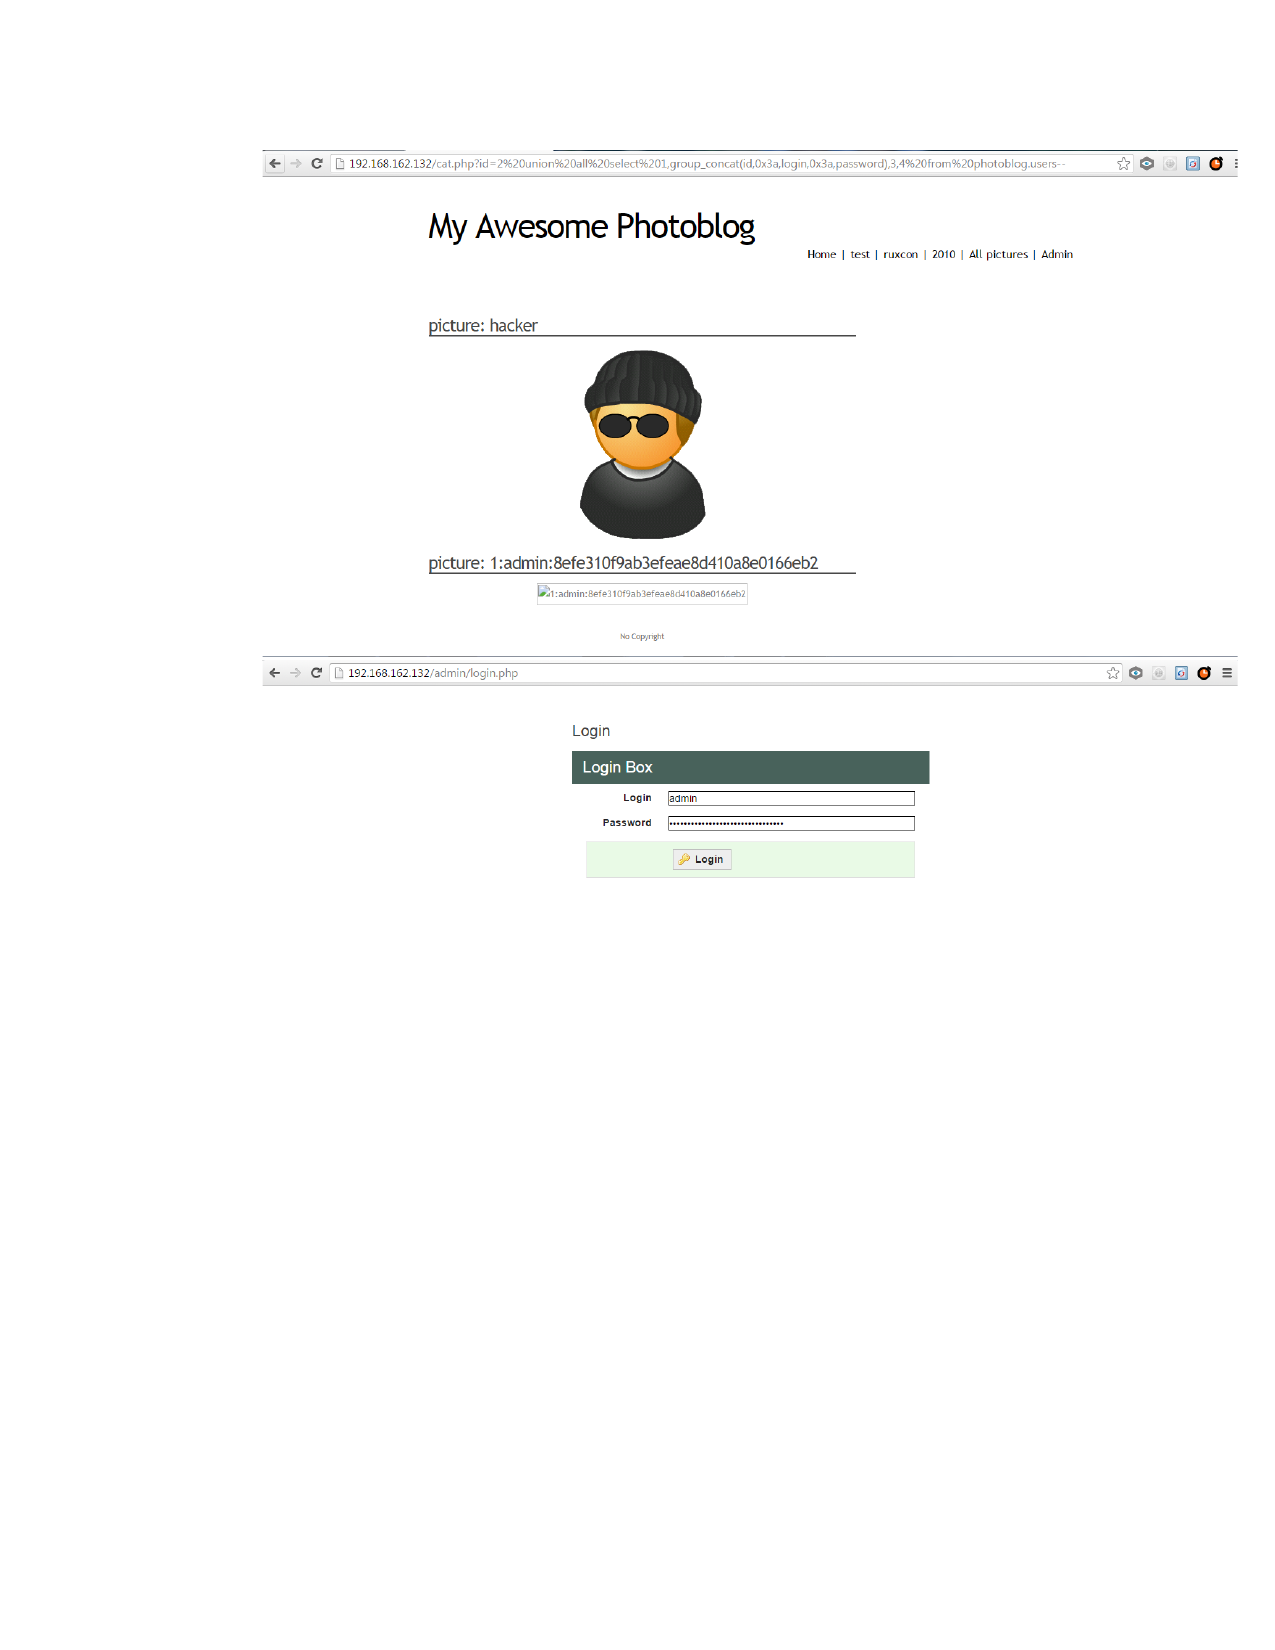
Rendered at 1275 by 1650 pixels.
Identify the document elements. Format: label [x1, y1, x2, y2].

picture [262, 660, 1238, 1154]
picture [262, 150, 1238, 657]
